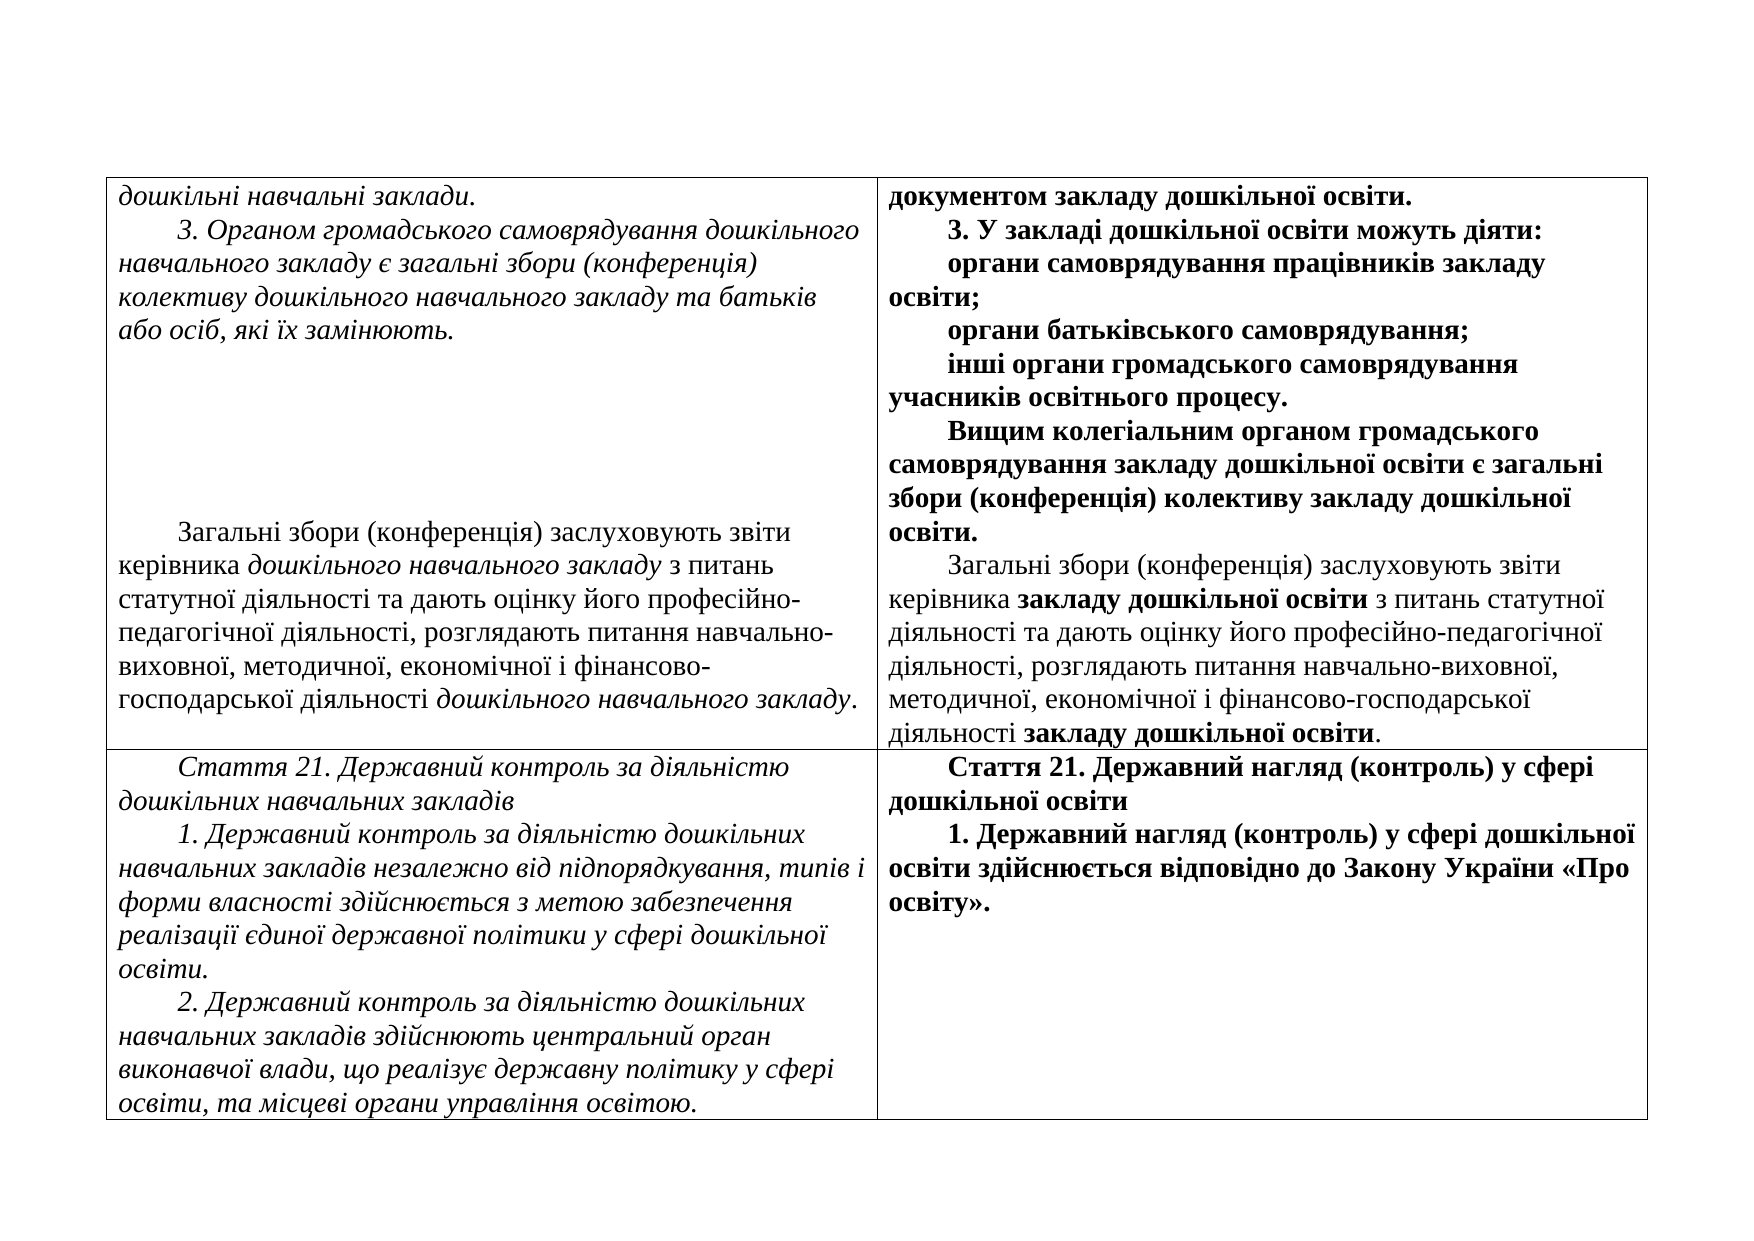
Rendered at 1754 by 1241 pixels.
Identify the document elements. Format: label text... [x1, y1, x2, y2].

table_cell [107, 178, 877, 748]
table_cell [878, 178, 1647, 748]
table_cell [878, 750, 1647, 1118]
